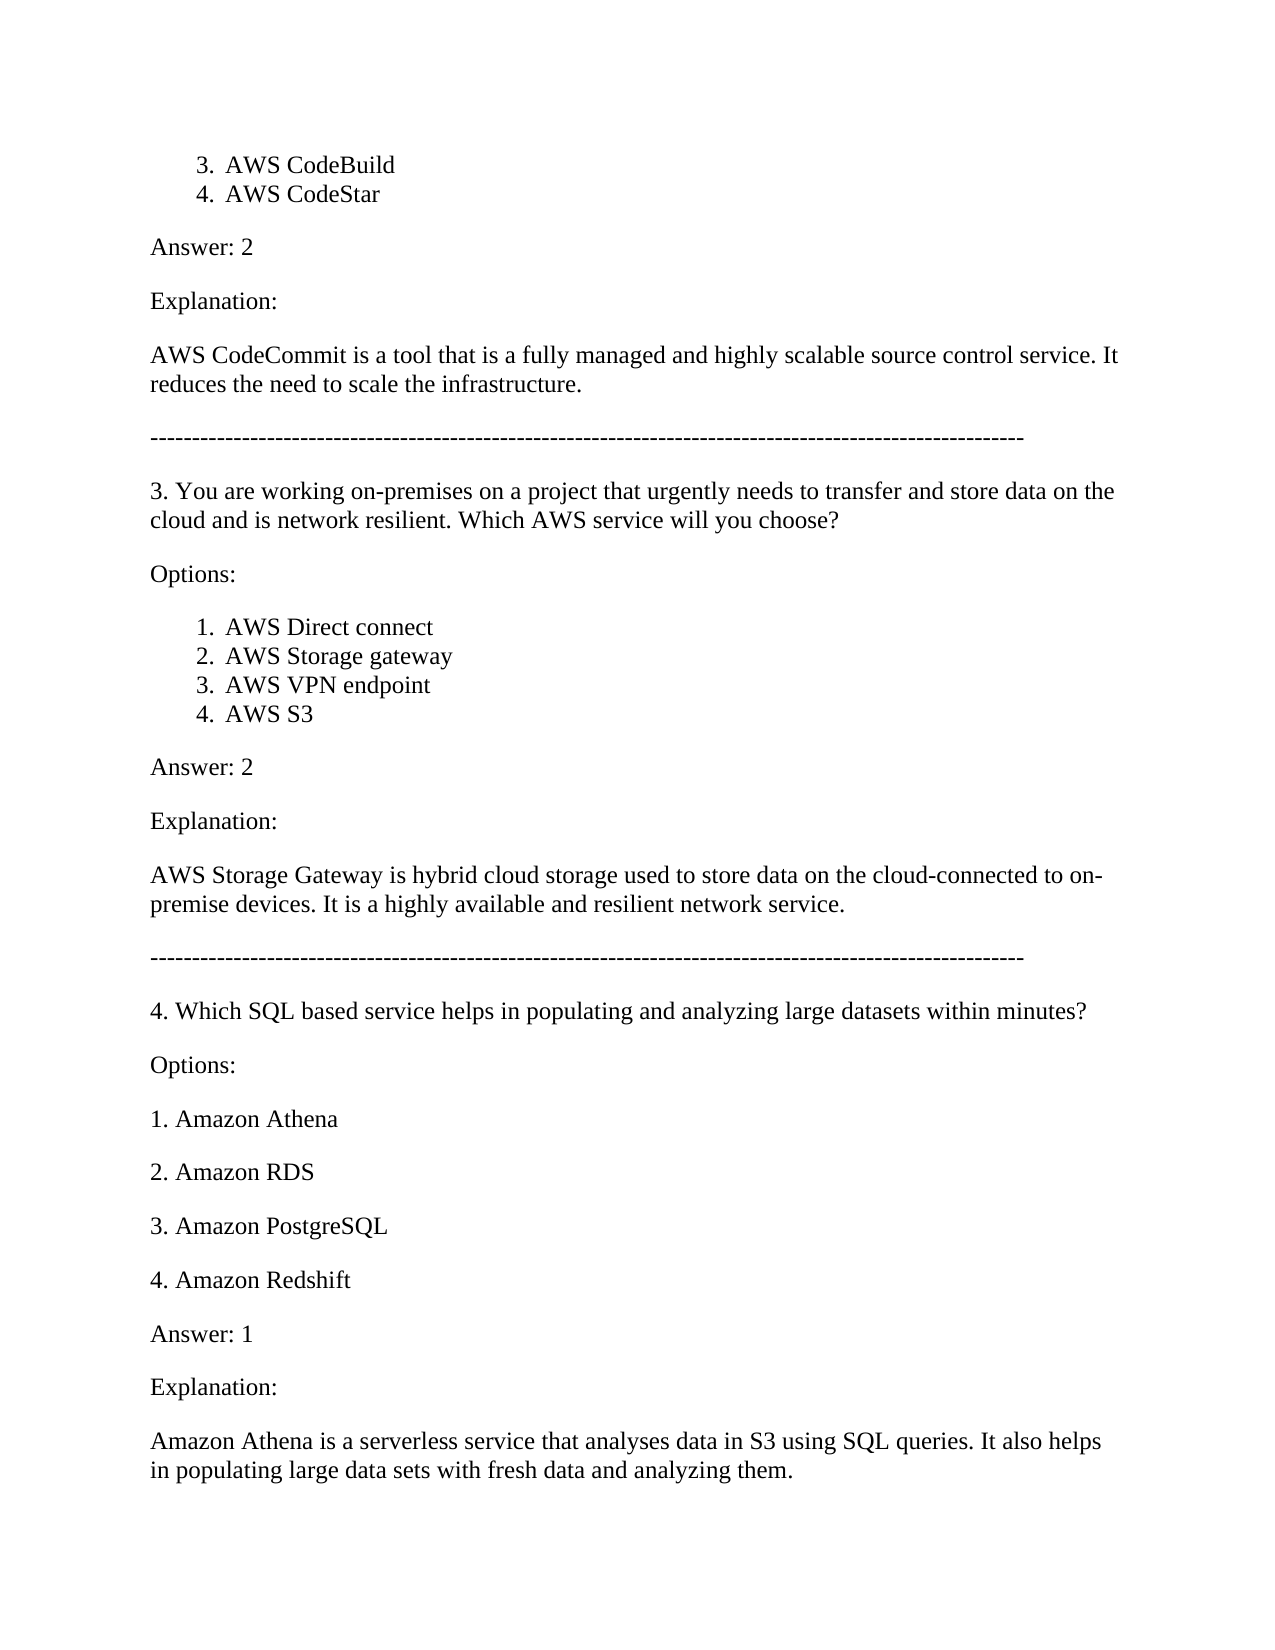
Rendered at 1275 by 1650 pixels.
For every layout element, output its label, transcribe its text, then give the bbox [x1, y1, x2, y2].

list AWS Storage gateway [196, 641, 1125, 670]
text Explanation: [150, 1372, 1125, 1401]
text --------------------------------------------------------------------------------------------------------- [150, 942, 1125, 971]
list AWS CodeBuild [196, 150, 1125, 179]
text 3. You are working on-premises on a project that urgently needs to transfer and store data on the cloud and is network resilient. Which AWS service will you choose? [150, 476, 1125, 534]
text AWS CodeCommit is a tool that is a fully managed and highly scalable source control service. It reduces the need to scale the infrastructure. [150, 340, 1125, 397]
text Answer: 1 [150, 1319, 1125, 1347]
text 4. Amazon Redshift [150, 1265, 1125, 1294]
list AWS S3 [196, 699, 1125, 727]
text Amazon Athena is a serverless service that analyses data in S3 using SQL queries. It also helps in populating large data sets with fresh data and analyzing them. [150, 1426, 1125, 1484]
list AWS Direct connect [196, 612, 1125, 641]
text Explanation: [150, 286, 1125, 315]
text Answer: 2 [150, 752, 1125, 781]
text 2. Amazon RDS [150, 1157, 1125, 1186]
text Options: [150, 1050, 1125, 1079]
list AWS VPN endpoint [196, 670, 1125, 699]
text Explanation: [150, 806, 1125, 835]
text 4. Which SQL based service helps in populating and analyzing large datasets within minutes? [150, 996, 1125, 1025]
text Answer: 2 [150, 232, 1125, 261]
text --------------------------------------------------------------------------------------------------------- [150, 422, 1125, 451]
text 1. Amazon Athena [150, 1104, 1125, 1132]
list AWS CodeStar [196, 179, 1125, 207]
text Options: [150, 559, 1125, 587]
text 3. Amazon PostgreSQL [150, 1211, 1125, 1240]
text AWS Storage Gateway is hybrid cloud storage used to store data on the cloud-connected to on-premise devices. It is a highly available and resilient network service. [150, 860, 1125, 917]
